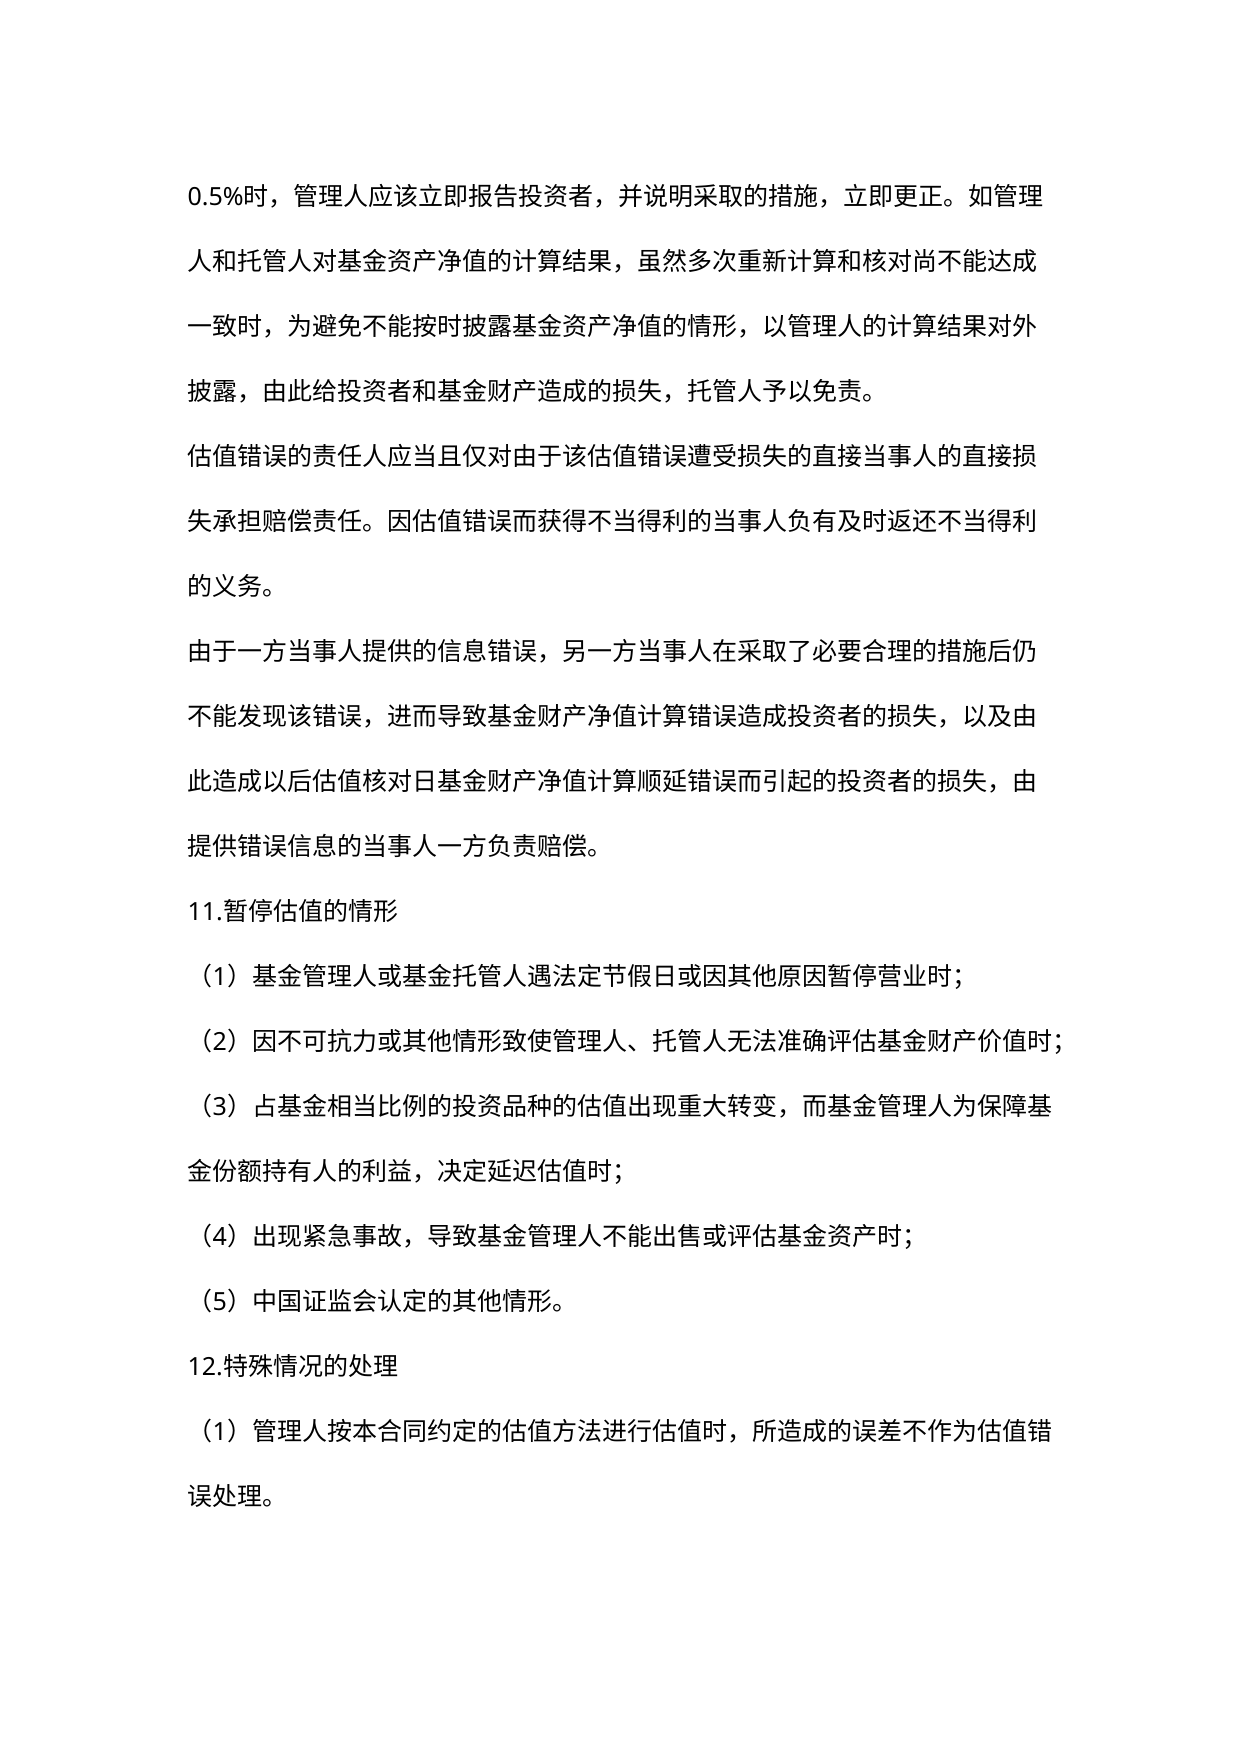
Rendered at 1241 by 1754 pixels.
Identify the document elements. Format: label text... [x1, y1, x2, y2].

text （2）因不可抗力或其他情形致使管理人、托管人无法准确评估基金财产价值时； [187, 1007, 1053, 1072]
text 由于一方当事人提供的信息错误，另一方当事人在采取了必要合理的措施后仍不能发现该错误，进而导致基金财产净值计算错误造成投资者的损失，以及由此造成以后估值核对日基金财产净值计算顺延错误而引起的投资者的损失，由提供错误信息的当事人一方负责赔偿。 [187, 617, 1053, 877]
text （5）中国证监会认定的其他情形。 [187, 1267, 1053, 1332]
text （1）基金管理人或基金托管人遇法定节假日或因其他原因暂停营业时； [187, 942, 1053, 1007]
text （4）出现紧急事故，导致基金管理人不能出售或评估基金资产时； [187, 1202, 1053, 1267]
text （1）管理人按本合同约定的估值方法进行估值时，所造成的误差不作为估值错误处理。 [187, 1397, 1053, 1527]
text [187, 162, 1053, 422]
text 11.暂停估值的情形 [187, 877, 1053, 942]
text 估值错误的责任人应当且仅对由于该估值错误遭受损失的直接当事人的直接损失承担赔偿责任。因估值错误而获得不当得利的当事人负有及时返还不当得利的义务。 [187, 422, 1053, 617]
text 12.特殊情况的处理 [187, 1332, 1053, 1397]
text （3）占基金相当比例的投资品种的估值出现重大转变，而基金管理人为保障基金份额持有人的利益，决定延迟估值时； [187, 1072, 1053, 1202]
